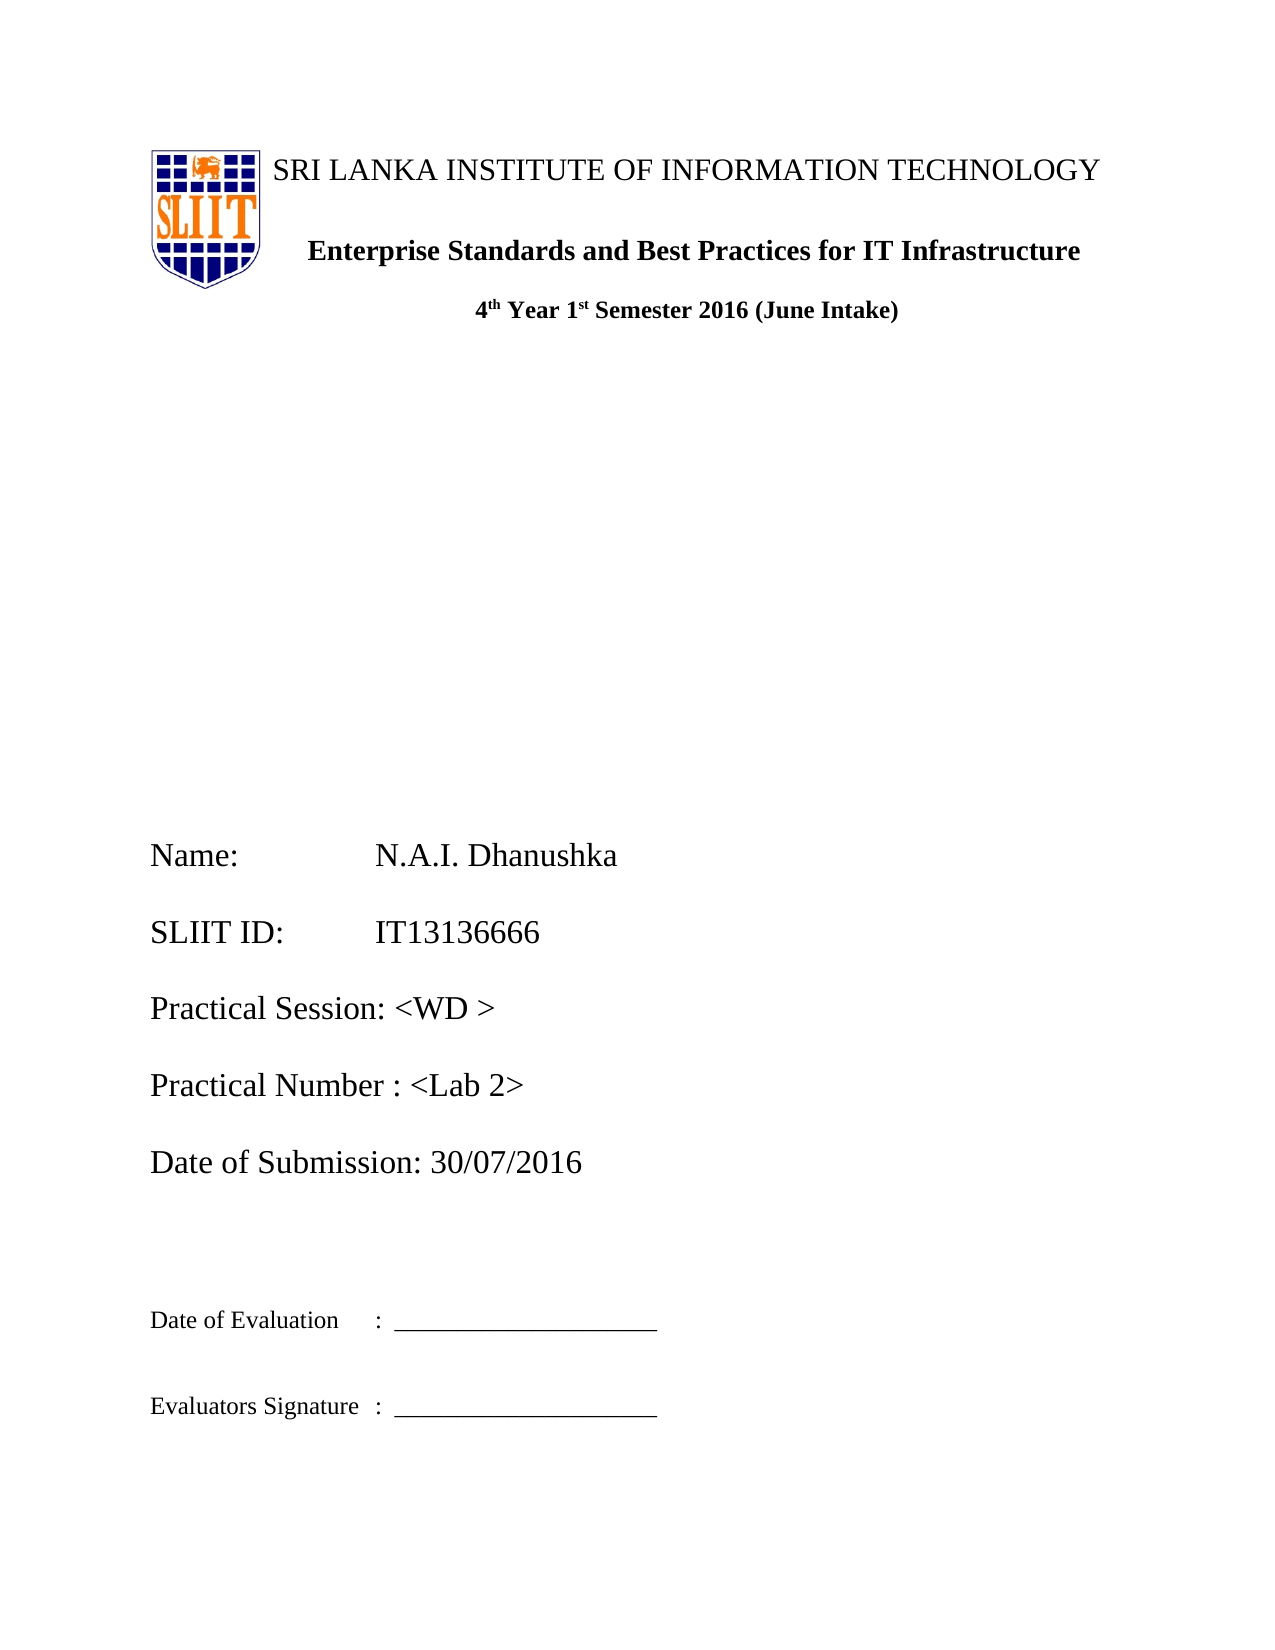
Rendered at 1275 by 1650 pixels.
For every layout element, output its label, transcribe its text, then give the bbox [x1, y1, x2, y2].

text Date of Evaluation : _____________________ [150, 1305, 1125, 1334]
text Date of Submission: 30/07/2016 [150, 1142, 1125, 1180]
text Evaluators Signature : _____________________ [150, 1391, 1125, 1420]
text Practical Session: <WD > [150, 989, 1125, 1027]
text Practical Number : <Lab 2> [150, 1065, 1125, 1104]
text SLIIT ID: IT13136666 [150, 912, 1125, 950]
picture [150, 150, 261, 289]
text Name: N.A.I. Dhanushka [150, 835, 1125, 874]
